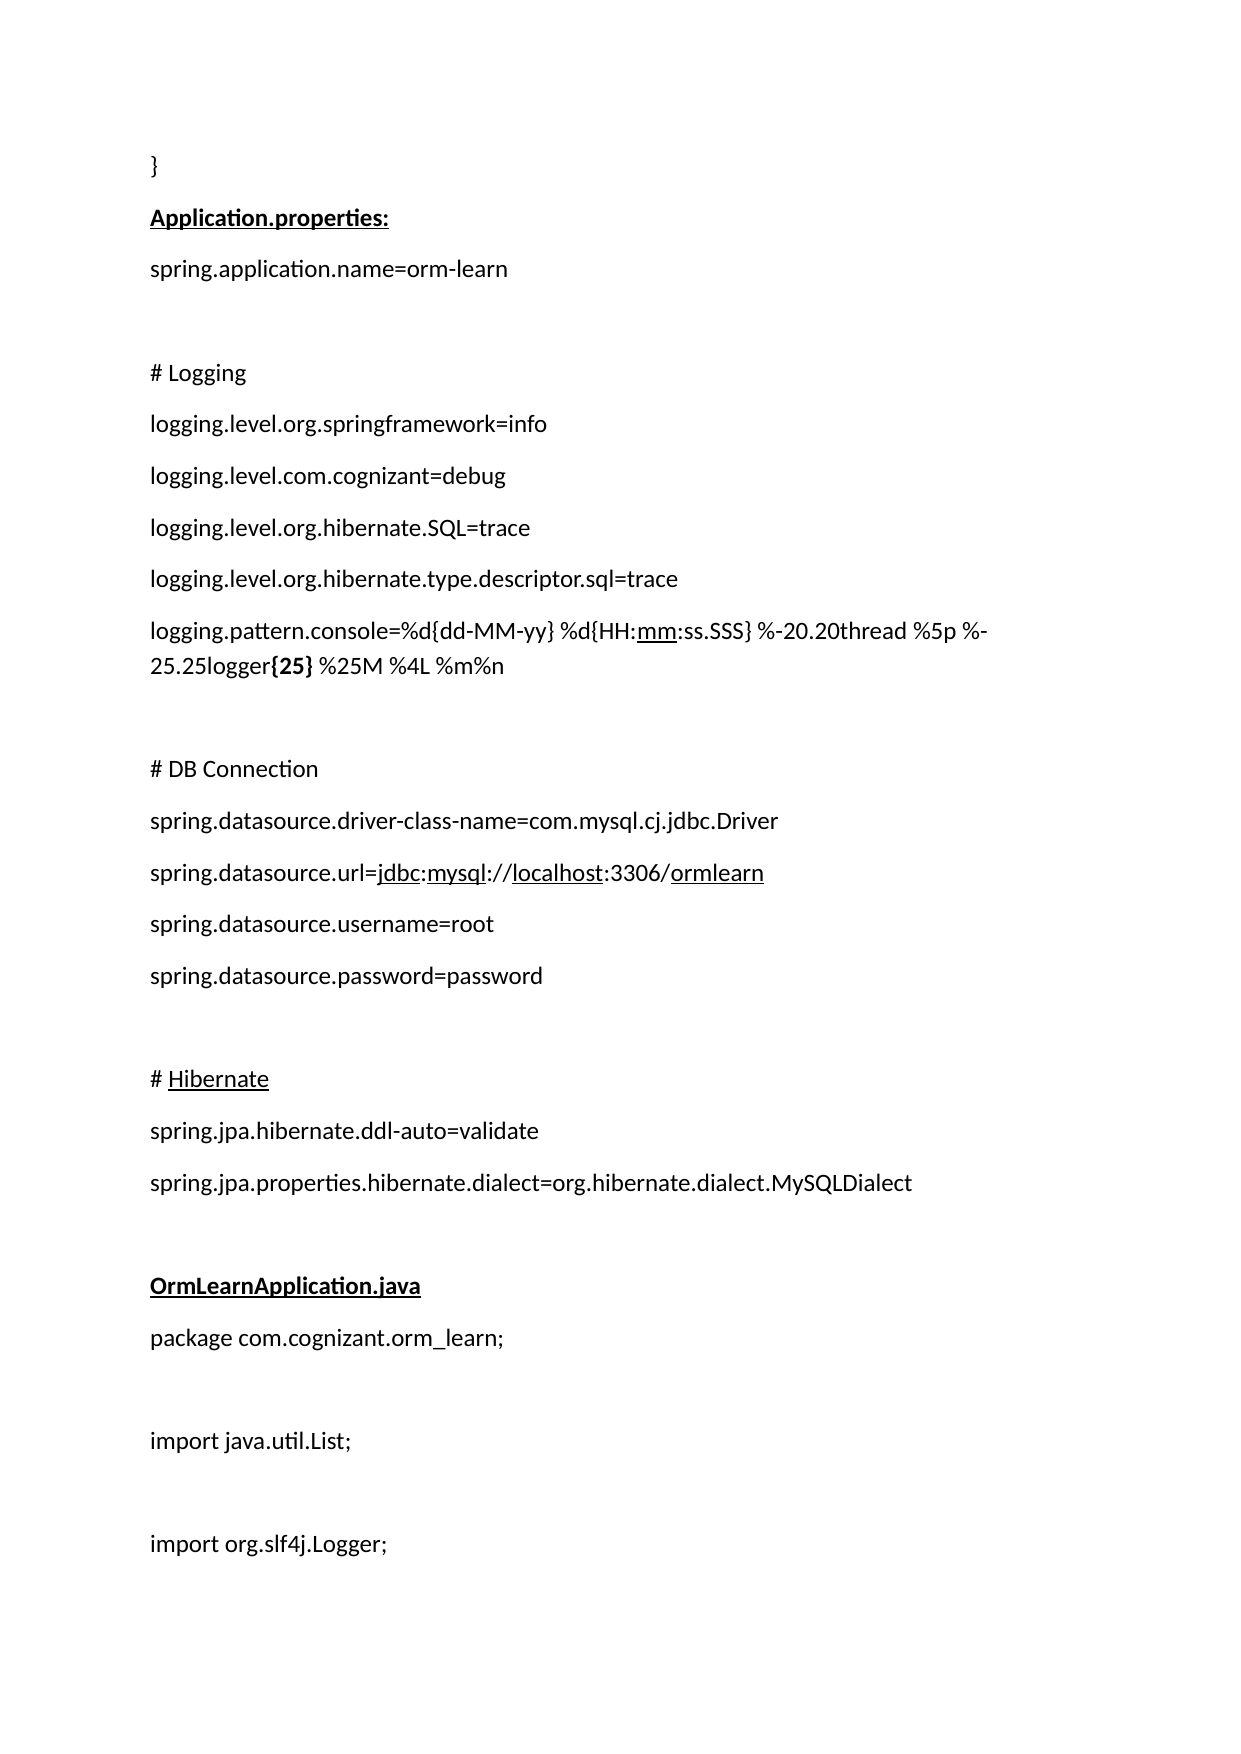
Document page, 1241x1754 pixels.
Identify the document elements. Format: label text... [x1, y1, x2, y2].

text # Hibernate [150, 1063, 1090, 1094]
text spring.datasource.driver-class-name=com.mysql.cj.jdbc.Driver [150, 805, 1090, 836]
text spring.datasource.username=root [150, 908, 1090, 939]
text spring.jpa.properties.hibernate.dialect=org.hibernate.dialect.MySQLDialect [150, 1167, 1090, 1197]
text import java.util.List; [150, 1425, 1090, 1456]
text spring.application.name=orm-learn [150, 253, 1090, 284]
text logging.level.org.hibernate.type.descriptor.sql=trace [150, 563, 1090, 594]
text OrmLearnApplication.java [150, 1270, 1090, 1301]
text } [150, 150, 1090, 181]
text logging.level.com.cognizant=debug [150, 460, 1090, 491]
text # Logging [150, 357, 1090, 387]
text logging.level.org.hibernate.SQL=trace [150, 512, 1090, 542]
text # DB Connection [150, 753, 1090, 784]
text spring.jpa.hibernate.ddl-auto=validate [150, 1115, 1090, 1146]
text import org.slf4j.Logger; [150, 1528, 1090, 1559]
text spring.datasource.url=jdbc:mysql://localhost:3306/ormlearn [150, 857, 1090, 887]
text logging.pattern.console=%d{dd-MM-yy} %d{HH:mm:ss.SSS} %-20.20thread %5p %-25.25logger{25} %25M %4L %m%n [150, 615, 1090, 681]
text spring.datasource.password=password [150, 960, 1090, 991]
text logging.level.org.springframework=info [150, 408, 1090, 439]
text package com.cognizant.orm_learn; [150, 1322, 1090, 1352]
text Application.properties: [150, 202, 1090, 232]
